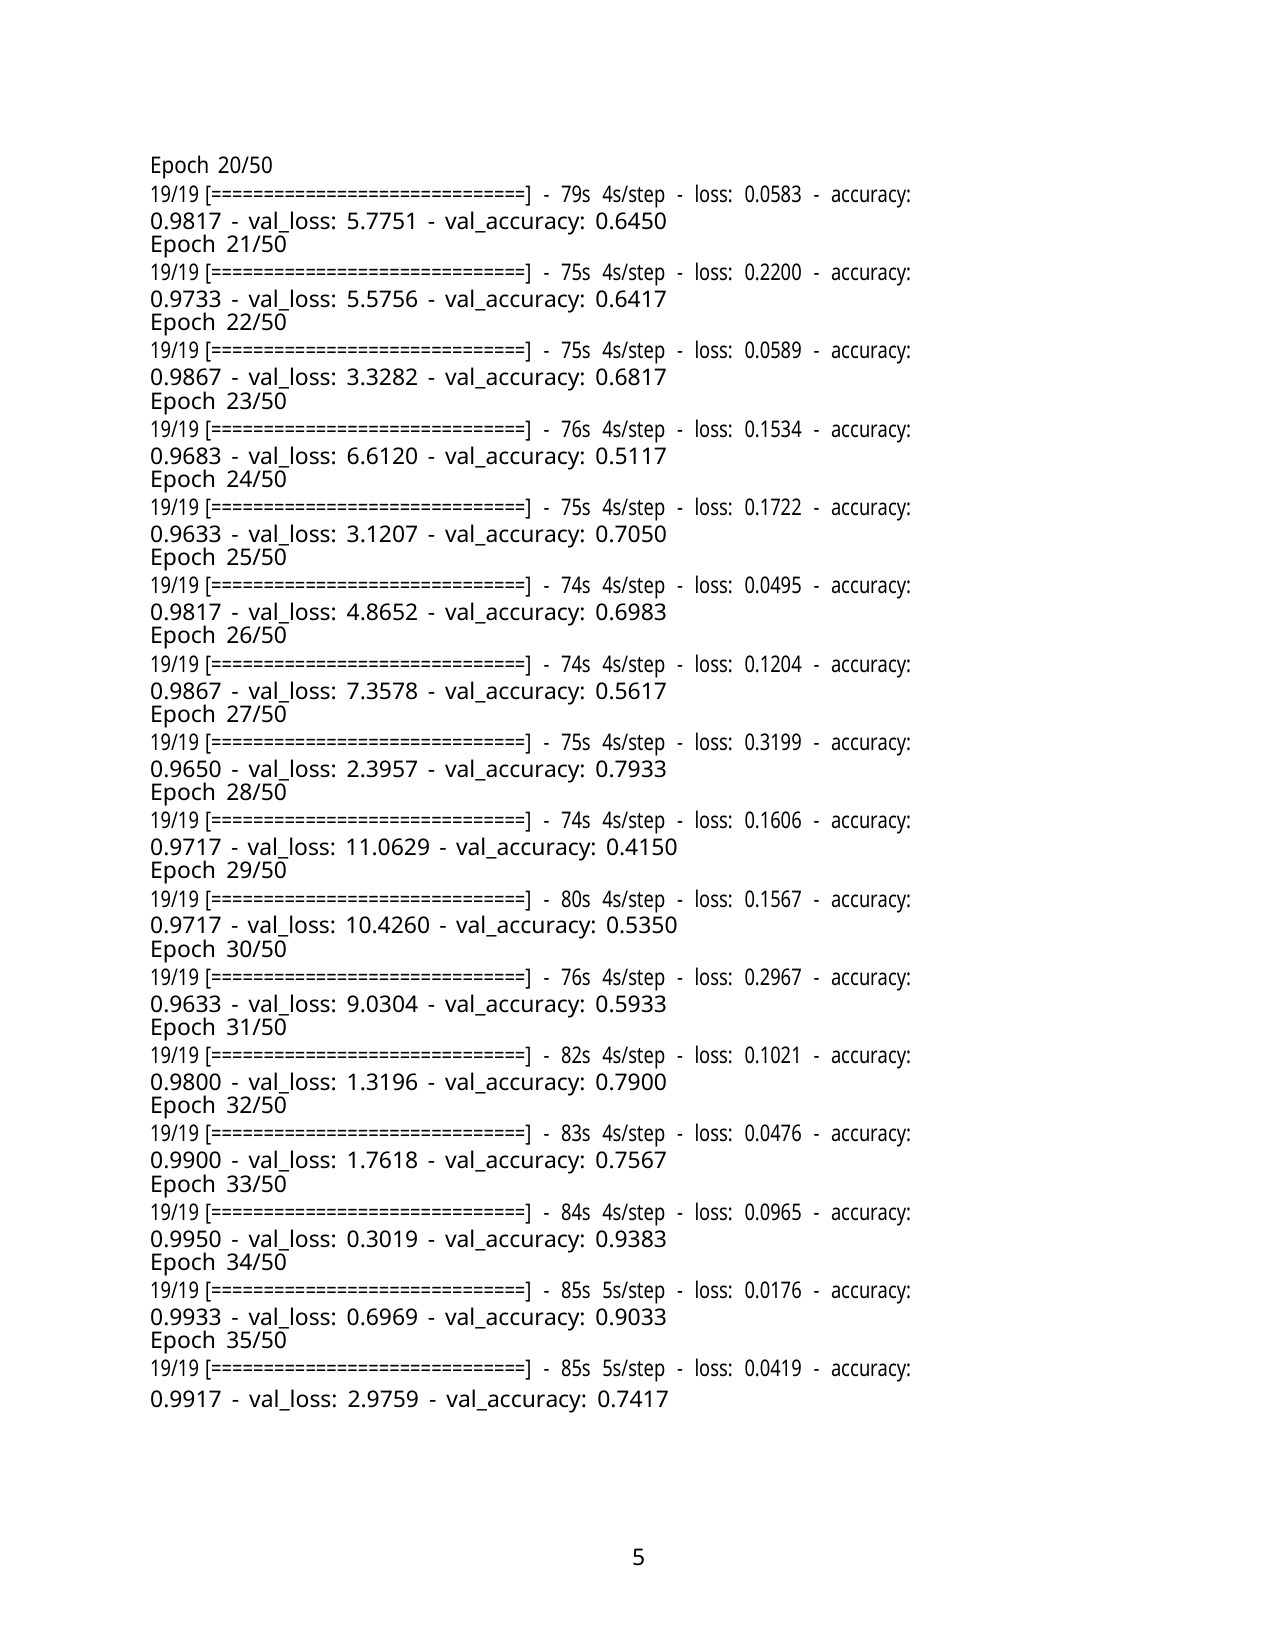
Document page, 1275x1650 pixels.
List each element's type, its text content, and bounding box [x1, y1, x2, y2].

text 19/19 [==============================] - 76s 4s/step - loss: 0.2967 - accuracy: [150, 964, 1275, 991]
text 0.9633 - val_loss: 3.1207 - val_accuracy: 0.7050 Epoch 25/50 [150, 522, 723, 572]
text 19/19 [==============================] - 75s 4s/step - loss: 0.1722 - accuracy: [150, 494, 1275, 521]
text 0.9950 - val_loss: 0.3019 - val_accuracy: 0.9383 Epoch 34/50 [150, 1227, 723, 1277]
text 19/19 [==============================] - 74s 4s/step - loss: 0.1204 - accuracy: [150, 651, 1275, 677]
text 0.9817 - val_loss: 4.8652 - val_accuracy: 0.6983 Epoch 26/50 [150, 601, 723, 651]
text 19/19 [==============================] - 75s 4s/step - loss: 0.0589 - accuracy: [150, 337, 1275, 364]
text 0.9650 - val_loss: 2.3957 - val_accuracy: 0.7933 Epoch 28/50 [150, 757, 723, 807]
text 0.9717 - val_loss: 10.4260 - val_accuracy: 0.5350 Epoch 30/50 [150, 914, 735, 964]
text 19/19 [==============================] - 76s 4s/step - loss: 0.1534 - accuracy: [150, 416, 1275, 443]
text 19/19 [==============================] - 79s 4s/step - loss: 0.0583 - accuracy: [150, 179, 1275, 208]
text 0.9933 - val_loss: 0.6969 - val_accuracy: 0.9033 Epoch 35/50 [150, 1305, 723, 1355]
text 0.9733 - val_loss: 5.5756 - val_accuracy: 0.6417 Epoch 22/50 [150, 287, 723, 337]
text 0.9867 - val_loss: 3.3282 - val_accuracy: 0.6817 Epoch 23/50 [150, 366, 723, 416]
text Epoch 20/50 [150, 148, 1275, 179]
text 19/19 [==============================] - 83s 4s/step - loss: 0.0476 - accuracy: [150, 1121, 1275, 1147]
text 19/19 [==============================] - 74s 4s/step - loss: 0.0495 - accuracy: [150, 572, 1275, 599]
text 19/19 [==============================] - 82s 4s/step - loss: 0.1021 - accuracy: [150, 1042, 1275, 1069]
text 19/19 [==============================] - 75s 4s/step - loss: 0.2200 - accuracy: [150, 259, 1275, 286]
text 0.9900 - val_loss: 1.7618 - val_accuracy: 0.7567 Epoch 33/50 [150, 1149, 723, 1199]
text 0.9633 - val_loss: 9.0304 - val_accuracy: 0.5933 Epoch 31/50 [150, 992, 723, 1042]
text 0.9867 - val_loss: 7.3578 - val_accuracy: 0.5617 Epoch 27/50 [150, 679, 723, 729]
text 0.9800 - val_loss: 1.3196 - val_accuracy: 0.7900 Epoch 32/50 [150, 1071, 723, 1121]
text 19/19 [==============================] - 85s 5s/step - loss: 0.0176 - accuracy: [150, 1277, 1275, 1304]
text 19/19 [==============================] - 75s 4s/step - loss: 0.3199 - accuracy: [150, 729, 1275, 756]
text 0.9817 - val_loss: 5.7751 - val_accuracy: 0.6450 Epoch 21/50 [150, 209, 723, 259]
text 0.9683 - val_loss: 6.6120 - val_accuracy: 0.5117 Epoch 24/50 [150, 444, 723, 494]
text 19/19 [==============================] - 80s 4s/step - loss: 0.1567 - accuracy: [150, 886, 1275, 912]
text 19/19 [==============================] - 74s 4s/step - loss: 0.1606 - accuracy: [150, 807, 1275, 834]
text 19/19 [==============================] - 84s 4s/step - loss: 0.0965 - accuracy: [150, 1199, 1275, 1226]
text 0.9917 - val_loss: 2.9759 - val_accuracy: 0.7417 [150, 1382, 1275, 1414]
text 0.9717 - val_loss: 11.0629 - val_accuracy: 0.4150 Epoch 29/50 [150, 836, 735, 886]
text 19/19 [==============================] - 85s 5s/step - loss: 0.0419 - accuracy: [150, 1355, 1275, 1382]
